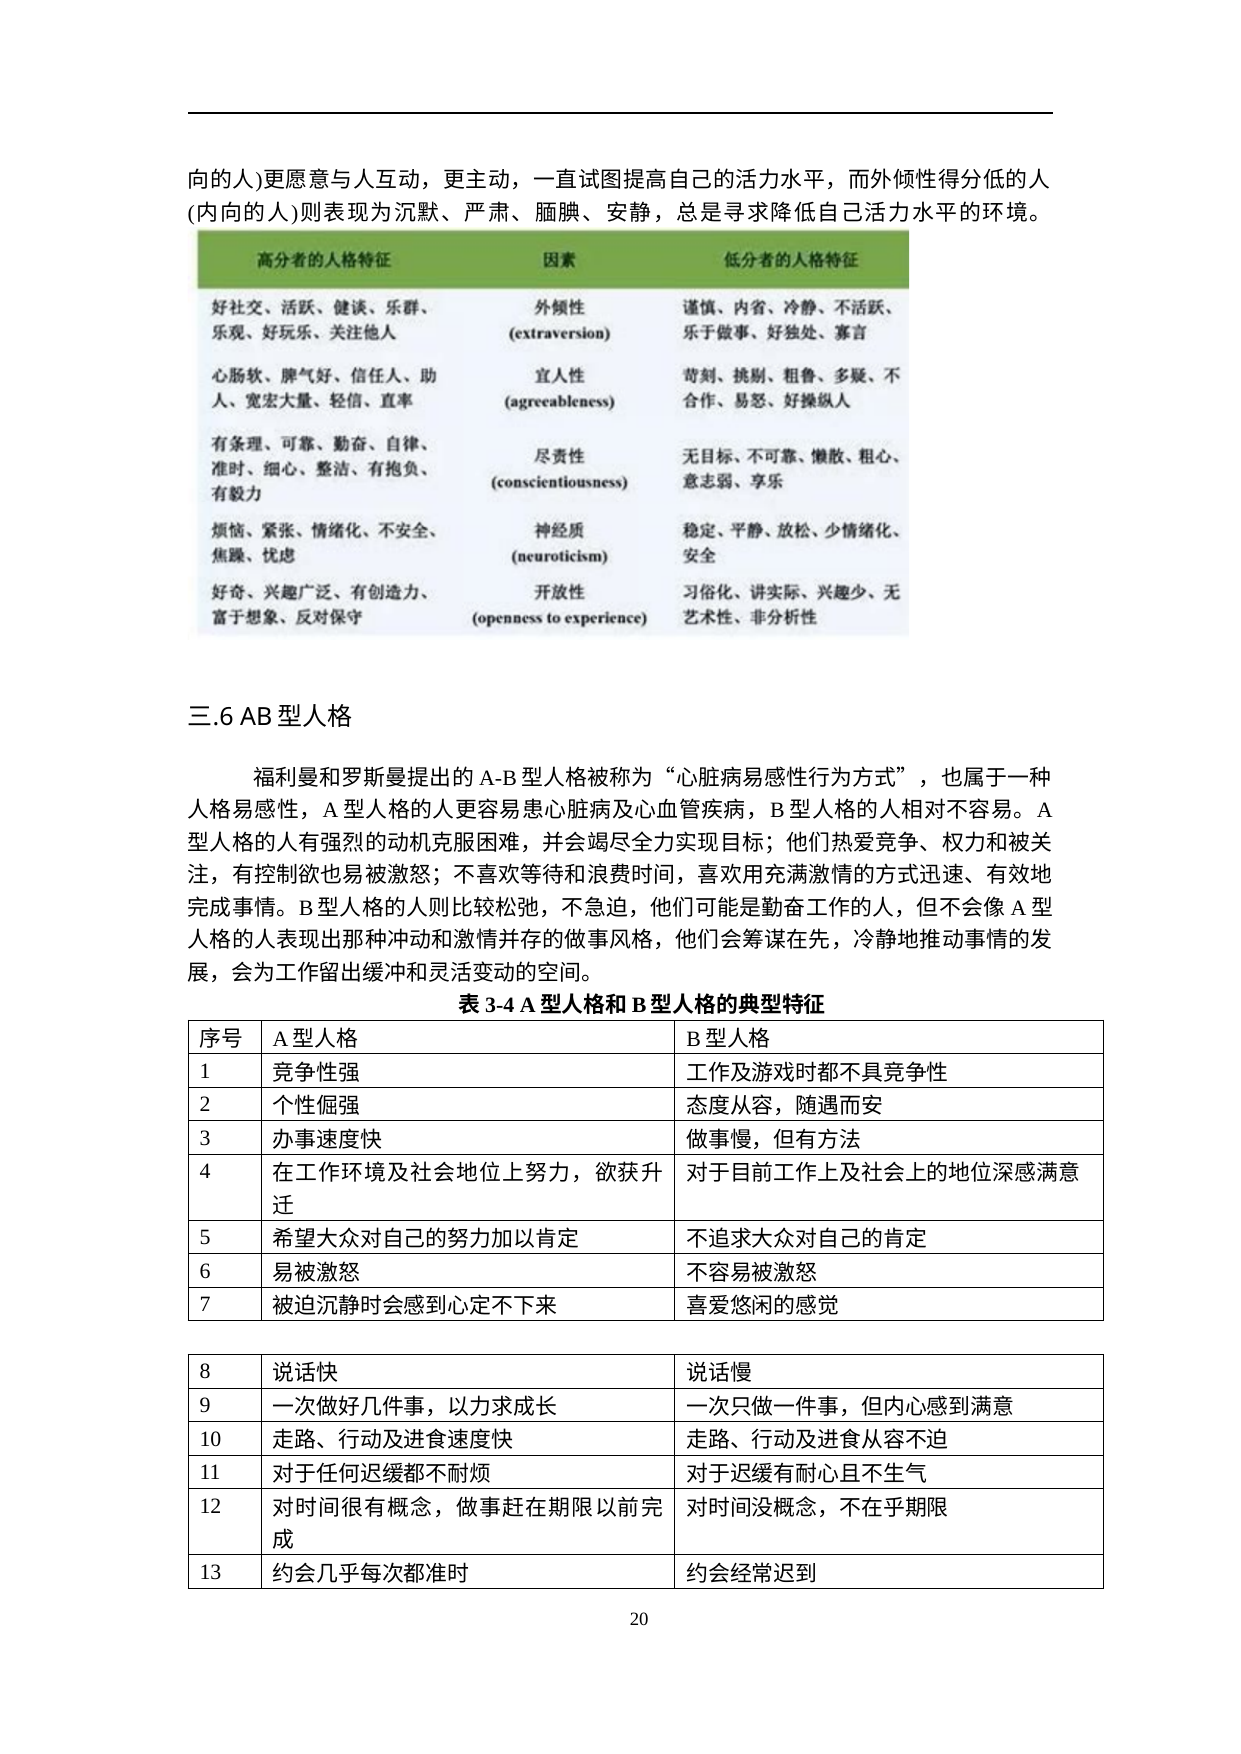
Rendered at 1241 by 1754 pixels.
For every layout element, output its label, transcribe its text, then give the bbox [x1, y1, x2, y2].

table_cell 态度从容，随遇而安 [675, 1088, 1103, 1120]
table_cell 5 [189, 1221, 261, 1253]
table_cell 走路、行动及进食从容不迫 [675, 1422, 1103, 1454]
table_cell 9 [189, 1389, 261, 1421]
table_cell 10 [189, 1422, 261, 1454]
table_cell 喜爱悠闲的感觉 [675, 1288, 1103, 1320]
picture [187, 227, 910, 640]
table_cell 约会几乎每次都准时 [262, 1555, 674, 1588]
table_cell 不容易被激怒 [675, 1254, 1103, 1287]
table_cell 一次只做一件事，但内心感到满意 [675, 1389, 1103, 1421]
table_cell 4 [189, 1155, 261, 1220]
table_cell 在工作环境及社会地位上努力，欲获升迁 [262, 1155, 674, 1220]
table_cell 11 [189, 1456, 261, 1488]
table_cell 对于任何迟缓都不耐烦 [262, 1456, 674, 1488]
table_cell 做事慢，但有方法 [675, 1121, 1103, 1154]
table_header 说话慢 [675, 1355, 1103, 1387]
table_cell 对于迟缓有耐心且不生气 [675, 1456, 1103, 1488]
table_cell 个性倔强 [262, 1088, 674, 1120]
table_cell 对时间很有概念，做事赶在期限以前完成 [262, 1489, 674, 1554]
table_cell 1 [189, 1054, 261, 1087]
table_cell 希望大众对自己的努力加以肯定 [262, 1221, 674, 1253]
table_cell 办事速度快 [262, 1121, 674, 1154]
table_cell 易被激怒 [262, 1254, 674, 1287]
text 表3-4 A型人格和B型人格的典型特征 [187, 987, 1053, 1019]
table_cell 约会经常迟到 [675, 1555, 1103, 1588]
table_cell 7 [189, 1288, 261, 1320]
table_cell 竞争性强 [262, 1054, 674, 1087]
table_cell 工作及游戏时都不具竞争性 [675, 1054, 1103, 1087]
table_cell 6 [189, 1254, 261, 1287]
table_cell 对于目前工作上及社会上的地位深感满意 [675, 1155, 1103, 1220]
table_header 序号 [189, 1021, 261, 1053]
table_cell 不追求大众对自己的肯定 [675, 1221, 1103, 1253]
text 福利曼和罗斯曼提出的A-B型人格被称为“心脏病易感性行为方式”，也属于一种人格易感性，A型人格的人更容易患心脏病及心血管疾病，B型人格的人相对不容易。A型人格的人有强烈的动机克服困难，并会竭尽全力实现目标；他们热爱竞争、权力和被关注，有控制欲也易被激怒；不喜欢等待和浪费时间，喜欢用充满激情的方式迅速、有效地完成事情。B型人格的人则比较松弛，不急迫，他们可能是勤奋工作的人，但不会像A型人格的人表现出那种冲动和激情并存的做事风格，他们会筹谋在先，冷静地推动事情的发展，会为工作留出缓冲和灵活变动的空间。 [187, 759, 1053, 987]
table_cell 3 [189, 1121, 261, 1154]
table_cell 2 [189, 1088, 261, 1120]
subtitle AB型人格 [187, 682, 1053, 747]
table_cell 走路、行动及进食速度快 [262, 1422, 674, 1454]
table_header A型人格 [262, 1021, 674, 1053]
table_cell 13 [189, 1555, 261, 1588]
table_cell 一次做好几件事，以力求成长 [262, 1389, 674, 1421]
table_cell 对时间没概念，不在乎期限 [675, 1489, 1103, 1554]
table_header 说话快 [262, 1355, 674, 1387]
table_cell 被迫沉静时会感到心定不下来 [262, 1288, 674, 1320]
table_cell 12 [189, 1489, 261, 1554]
table_header 8 [189, 1355, 261, 1387]
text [187, 162, 1053, 649]
table_header B型人格 [675, 1021, 1103, 1053]
